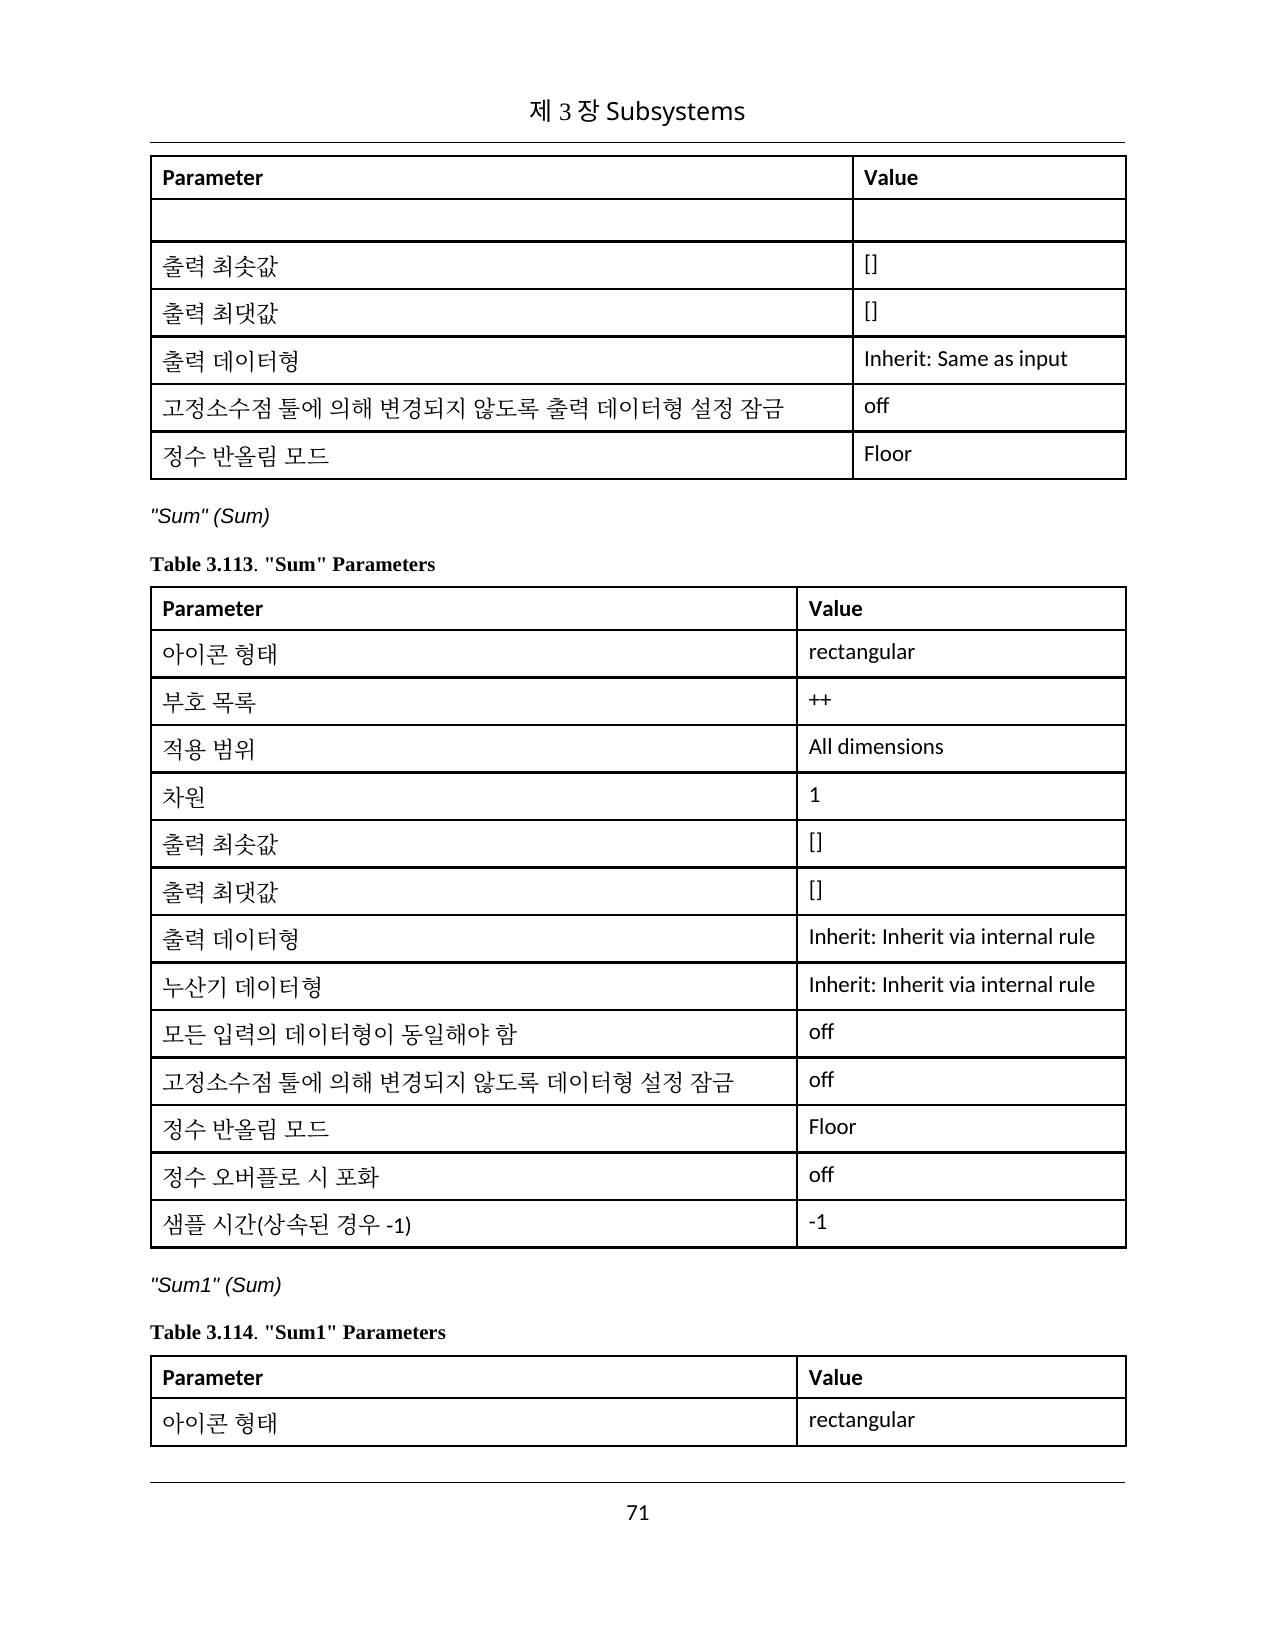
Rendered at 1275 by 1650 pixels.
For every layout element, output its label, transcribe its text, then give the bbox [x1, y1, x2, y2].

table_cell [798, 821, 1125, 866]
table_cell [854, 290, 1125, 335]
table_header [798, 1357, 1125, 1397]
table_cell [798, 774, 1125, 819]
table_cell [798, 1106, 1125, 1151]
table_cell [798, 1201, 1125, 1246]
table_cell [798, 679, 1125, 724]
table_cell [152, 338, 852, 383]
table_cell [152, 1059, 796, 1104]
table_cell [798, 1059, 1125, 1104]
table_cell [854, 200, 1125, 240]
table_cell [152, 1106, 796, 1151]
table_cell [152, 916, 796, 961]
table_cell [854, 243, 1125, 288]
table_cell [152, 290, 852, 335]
title "Sum1" (Sum) [150, 1269, 1125, 1296]
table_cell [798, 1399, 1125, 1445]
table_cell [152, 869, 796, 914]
title Table 3.113. "Sum" Parameters [150, 549, 1125, 576]
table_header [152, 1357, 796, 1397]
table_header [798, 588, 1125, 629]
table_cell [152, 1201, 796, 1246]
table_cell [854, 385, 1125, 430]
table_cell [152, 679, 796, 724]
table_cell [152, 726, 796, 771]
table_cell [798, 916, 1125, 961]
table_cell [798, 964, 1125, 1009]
title "Sum" (Sum) [150, 501, 1125, 528]
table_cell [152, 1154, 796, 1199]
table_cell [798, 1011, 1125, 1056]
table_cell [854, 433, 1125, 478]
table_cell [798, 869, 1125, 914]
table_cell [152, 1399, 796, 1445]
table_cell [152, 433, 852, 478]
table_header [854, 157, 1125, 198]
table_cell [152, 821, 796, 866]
title Table 3.114. "Sum1" Parameters [150, 1317, 1125, 1344]
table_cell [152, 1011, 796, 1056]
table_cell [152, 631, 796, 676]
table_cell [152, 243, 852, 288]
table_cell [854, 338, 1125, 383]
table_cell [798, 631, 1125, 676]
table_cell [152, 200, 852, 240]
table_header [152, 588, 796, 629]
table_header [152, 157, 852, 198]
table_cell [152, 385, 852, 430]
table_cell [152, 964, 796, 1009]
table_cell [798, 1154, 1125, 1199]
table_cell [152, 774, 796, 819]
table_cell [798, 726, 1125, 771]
